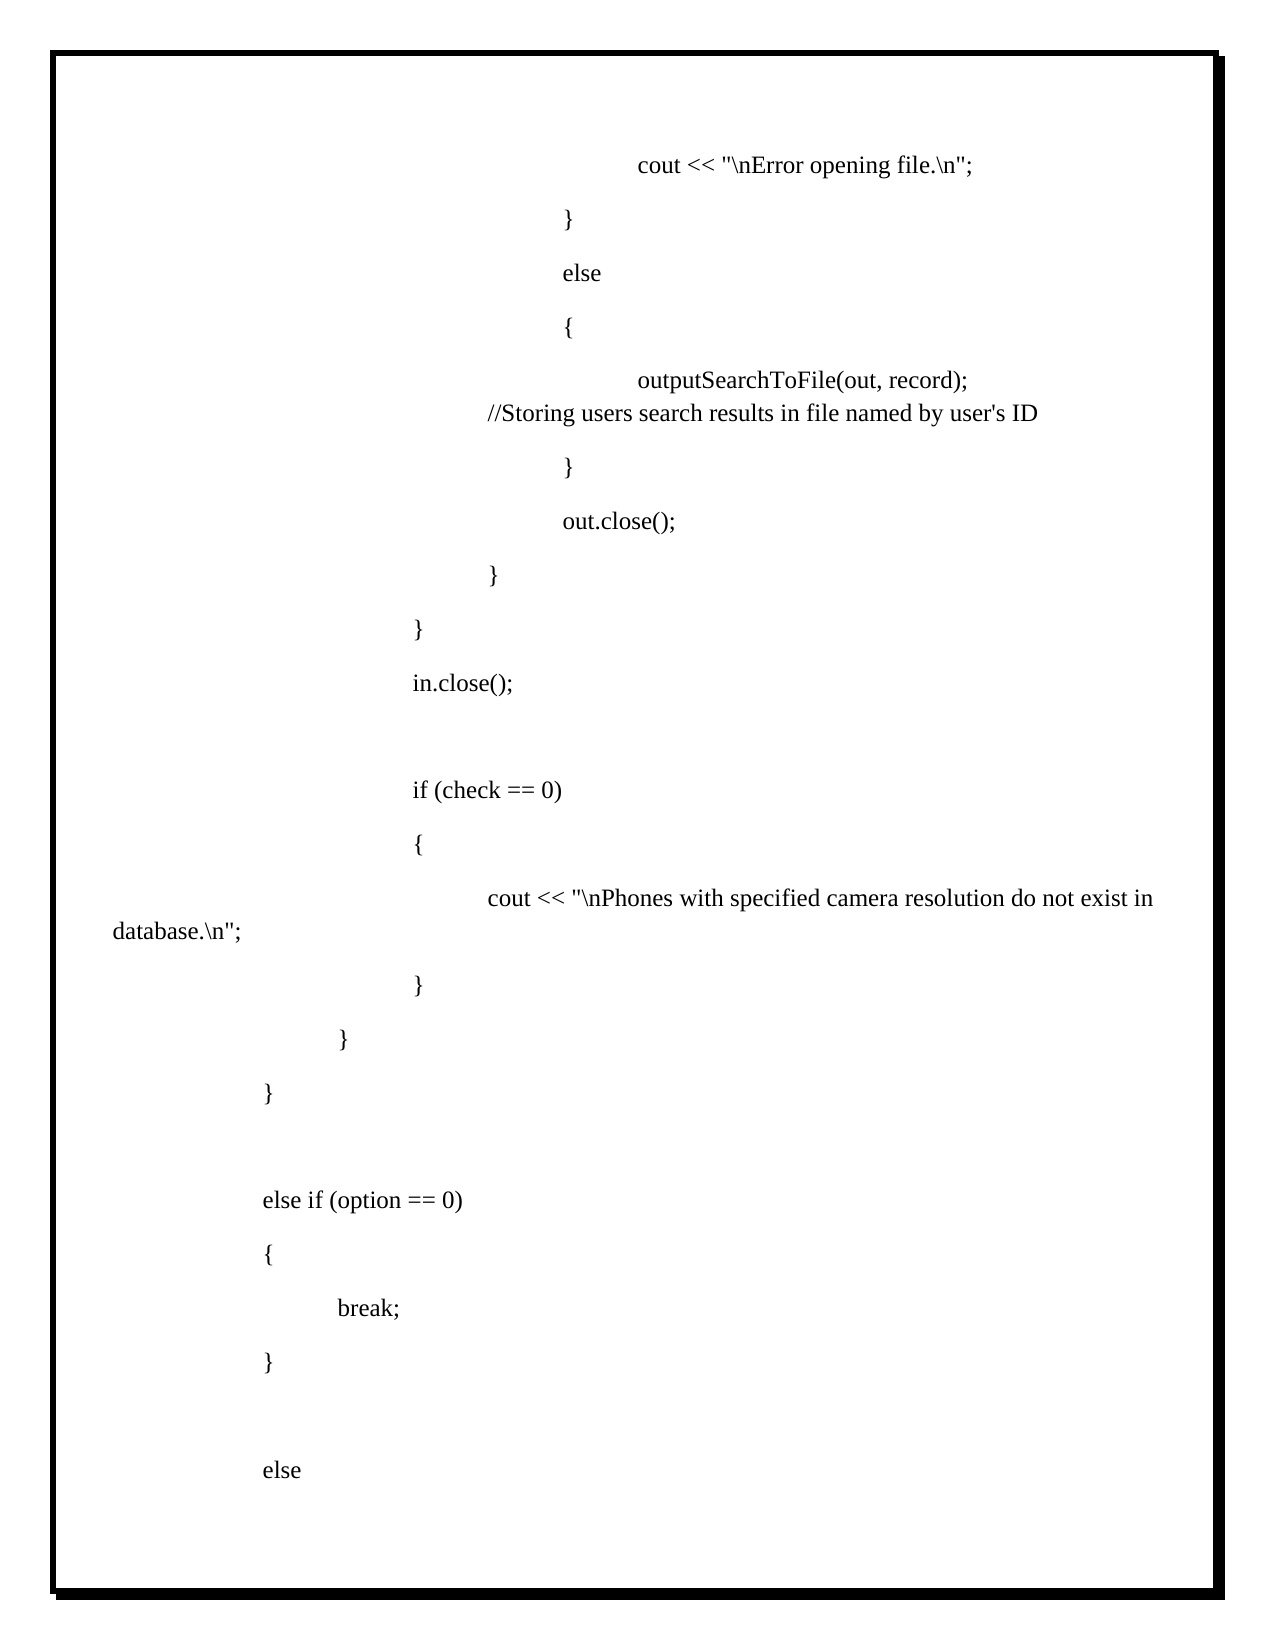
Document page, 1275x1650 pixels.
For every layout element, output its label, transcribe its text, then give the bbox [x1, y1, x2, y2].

text { [112, 312, 1156, 340]
text else [112, 1455, 1156, 1483]
text } [112, 970, 1156, 999]
text cout << "\nPhones with specified camera resolution do not exist in database.\n"; [112, 883, 1156, 945]
text } [112, 204, 1156, 233]
text { [112, 1239, 1156, 1268]
text } [112, 1024, 1156, 1053]
text out.close(); [112, 506, 1156, 535]
text } [112, 560, 1156, 589]
text } [112, 1078, 1156, 1106]
text else [112, 258, 1156, 286]
text { [112, 829, 1156, 858]
text } [112, 614, 1156, 643]
text cout << "\nError opening file.\n"; [112, 150, 1156, 179]
text break; [112, 1293, 1156, 1322]
text } [112, 452, 1156, 481]
text } [112, 1347, 1156, 1376]
text if (check == 0) [112, 775, 1156, 804]
text else if (option == 0) [112, 1185, 1156, 1214]
text in.close(); [112, 668, 1156, 696]
text outputSearchToFile(out, record); //Storing users search results in file named by user's ID [112, 365, 1156, 427]
